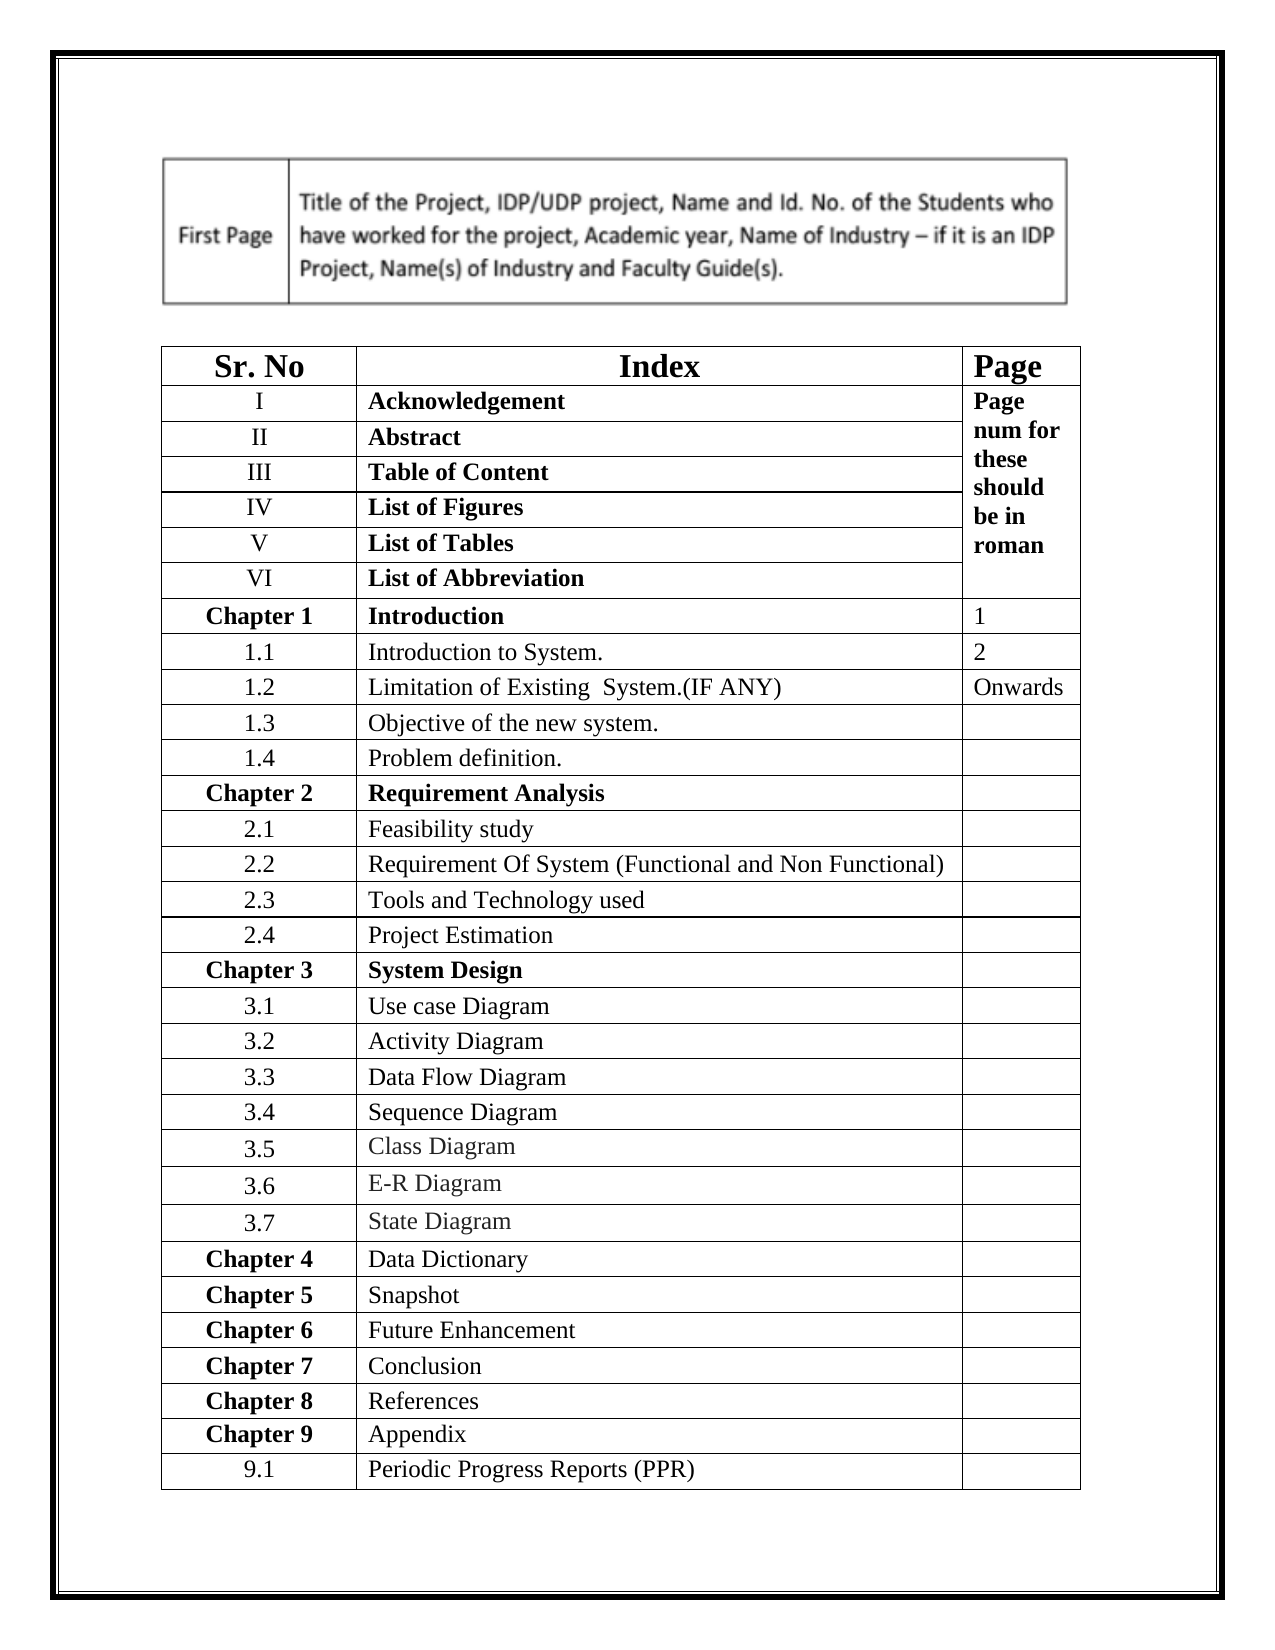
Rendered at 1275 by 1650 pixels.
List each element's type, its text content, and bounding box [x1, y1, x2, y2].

table_cell 3.3 [162, 1059, 356, 1093]
table_cell II [162, 422, 356, 456]
table_cell Problem definition. [357, 740, 962, 775]
table_cell 2.3 [162, 882, 356, 916]
table_cell [963, 1313, 1080, 1347]
table_cell [963, 1024, 1080, 1058]
table_cell [963, 1384, 1080, 1418]
table_cell 3.2 [162, 1024, 356, 1058]
table_cell Chapter 8 [162, 1384, 356, 1418]
table_cell Acknowledgement [357, 386, 962, 421]
table_cell [963, 918, 1080, 952]
table_cell 9.1 [162, 1454, 356, 1489]
table_cell Data Dictionary [357, 1242, 962, 1276]
table_cell Use case Diagram [357, 988, 962, 1023]
table_cell III [162, 457, 356, 491]
table_cell Onwards [963, 670, 1080, 704]
table_cell [963, 705, 1080, 739]
table_cell [963, 847, 1080, 881]
table_cell Limitation of Existing System.(IF ANY) [357, 670, 962, 704]
table_cell Chapter 1 [162, 599, 356, 633]
table_cell Periodic Progress Reports (PPR) [357, 1454, 962, 1489]
picture [150, 150, 1074, 325]
table_cell [963, 776, 1080, 810]
table_cell 2.1 [162, 811, 356, 846]
table_cell 2 [963, 634, 1080, 668]
table_cell List of Figures [357, 493, 962, 527]
table_cell Chapter 7 [162, 1348, 356, 1382]
table_cell Chapter 2 [162, 776, 356, 810]
table_cell 1 [963, 599, 1080, 633]
table_cell [963, 740, 1080, 775]
table_cell Chapter 4 [162, 1242, 356, 1276]
table_cell 3.5 [162, 1130, 356, 1166]
table_cell 3.7 [162, 1205, 356, 1241]
table_cell System Design [357, 953, 962, 987]
table_cell 3.6 [162, 1167, 356, 1203]
table_cell 1.1 [162, 634, 356, 668]
table_cell Feasibility study [357, 811, 962, 846]
table_cell 3.1 [162, 988, 356, 1023]
table_cell [963, 1242, 1080, 1276]
table_cell Appendix [357, 1419, 962, 1453]
table_cell Sequence Diagram [357, 1095, 962, 1129]
table_cell Conclusion [357, 1348, 962, 1382]
table_cell List of Abbreviation [357, 563, 962, 598]
table_cell [963, 882, 1080, 916]
table_cell Chapter 9 [162, 1419, 356, 1453]
table_cell [963, 953, 1080, 987]
table_cell [963, 1095, 1080, 1129]
table_cell State Diagram [357, 1205, 962, 1241]
table_cell 3.4 [162, 1095, 356, 1129]
table_cell 2.4 [162, 918, 356, 952]
table_cell Data Flow Diagram [357, 1059, 962, 1093]
table_cell Requirement Analysis [357, 776, 962, 810]
table_cell 1.4 [162, 740, 356, 775]
table_cell [963, 1454, 1080, 1489]
table_cell I [162, 386, 356, 421]
table_header Sr. No [162, 347, 356, 385]
table_cell List of Tables [357, 528, 962, 562]
table_cell Requirement Of System (Functional and Non Functional) [357, 847, 962, 881]
table_cell Snapshot [357, 1277, 962, 1312]
table_cell 2.2 [162, 847, 356, 881]
table_cell Tools and Technology used [357, 882, 962, 916]
table_cell Chapter 6 [162, 1313, 356, 1347]
table_cell Chapter 3 [162, 953, 356, 987]
table_cell Project Estimation [357, 918, 962, 952]
table_cell Future Enhancement [357, 1313, 962, 1347]
table_cell [963, 1059, 1080, 1093]
table_cell E-R Diagram [357, 1167, 962, 1203]
table_cell [963, 1167, 1080, 1203]
table_cell [963, 1130, 1080, 1166]
table_header Page [963, 347, 1080, 385]
table_cell V [162, 528, 356, 562]
table_cell IV [162, 493, 356, 527]
table_cell [963, 1419, 1080, 1453]
table_cell Introduction to System. [357, 634, 962, 668]
table_cell Introduction [357, 599, 962, 633]
table_cell Page num for these should be in roman [963, 386, 1080, 598]
table_cell [963, 1348, 1080, 1382]
table_cell Objective of the new system. [357, 705, 962, 739]
table_cell Activity Diagram [357, 1024, 962, 1058]
table_cell Table of Content [357, 457, 962, 491]
table_cell [963, 1205, 1080, 1241]
table_cell [963, 1277, 1080, 1312]
table_cell [963, 811, 1080, 846]
table_header Index [357, 347, 962, 385]
table_cell VI [162, 563, 356, 598]
table_cell Abstract [357, 422, 962, 456]
table_cell References [357, 1384, 962, 1418]
table_cell [963, 988, 1080, 1023]
table_cell Chapter 5 [162, 1277, 356, 1312]
table_cell Class Diagram [357, 1130, 962, 1166]
table_cell 1.3 [162, 705, 356, 739]
table_cell 1.2 [162, 670, 356, 704]
